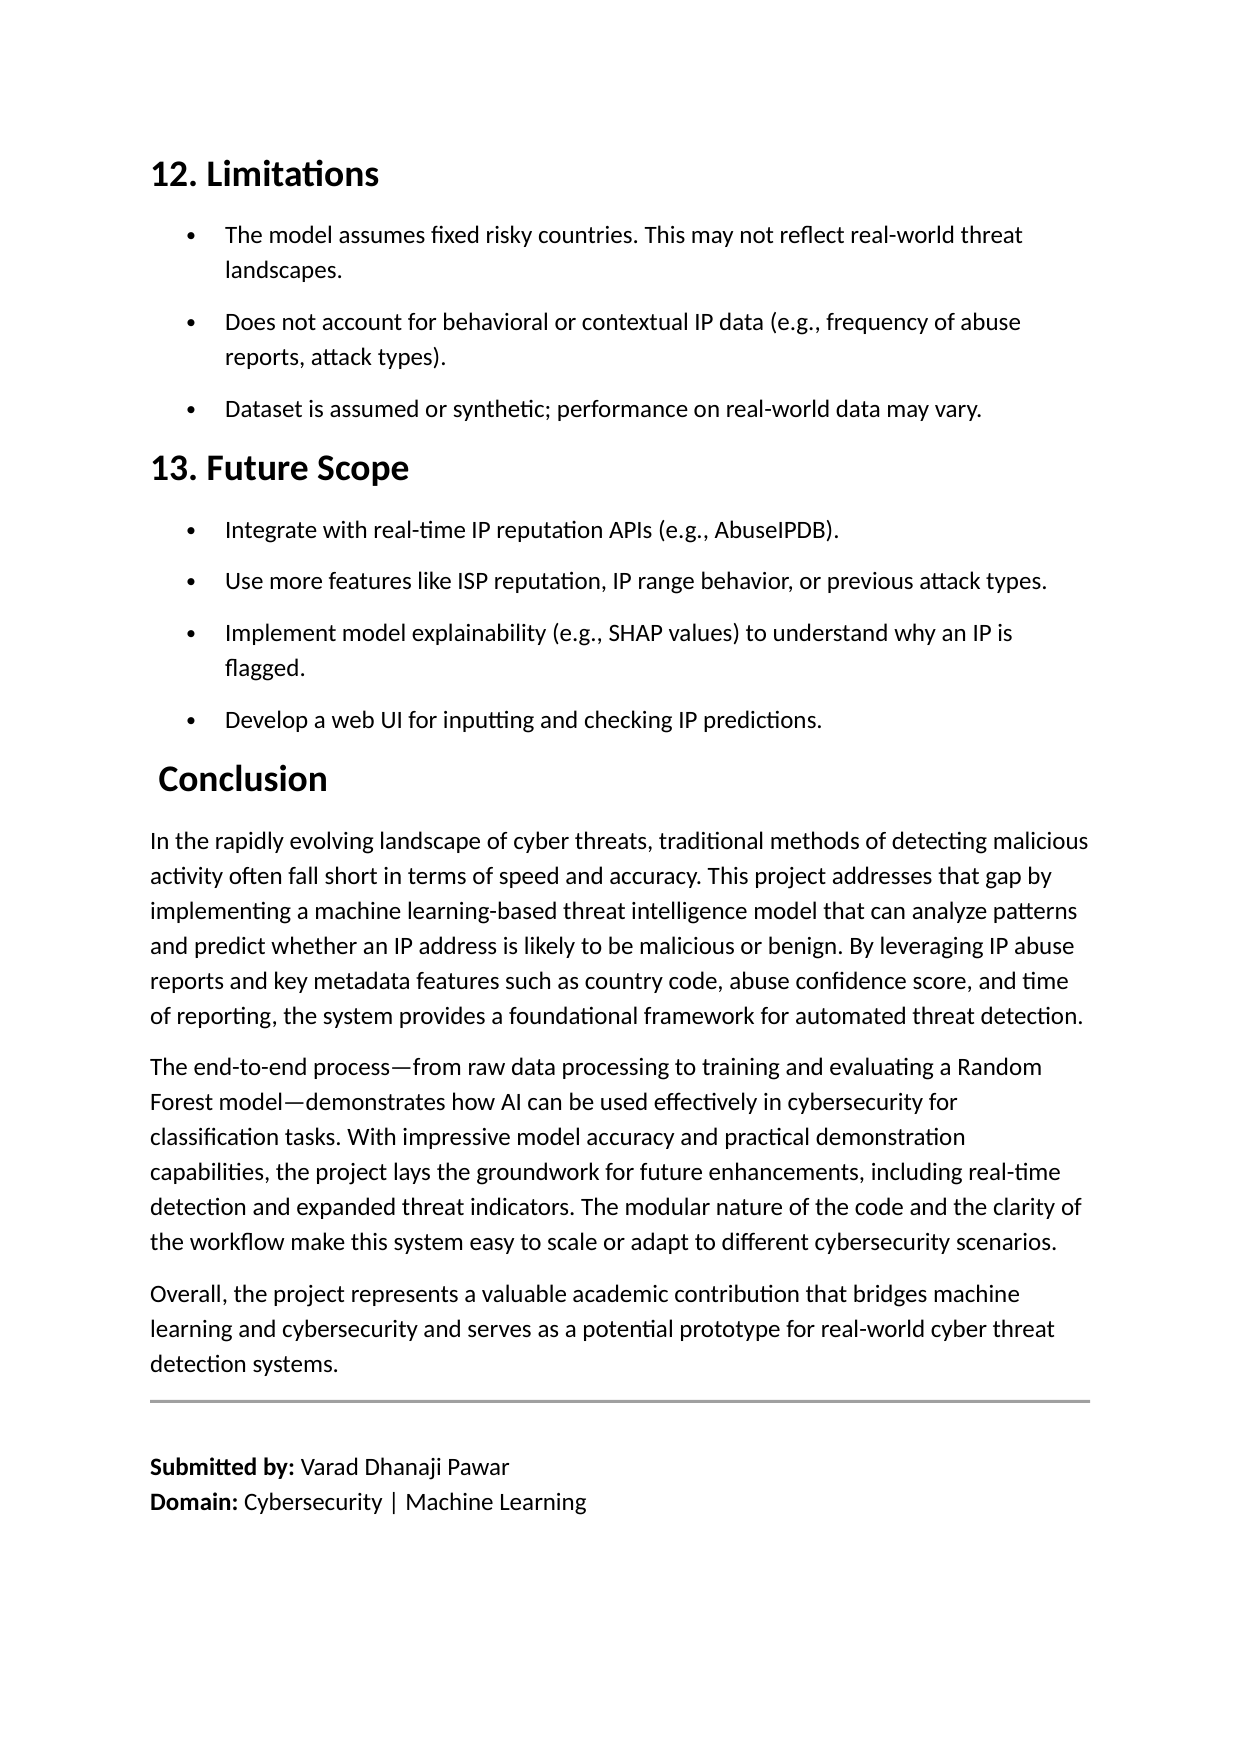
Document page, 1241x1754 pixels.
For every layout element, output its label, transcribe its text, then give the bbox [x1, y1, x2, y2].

list Integrate with real-time IP reputation APIs (e.g., AbuseIPDB). [187, 514, 1090, 544]
list The model assumes fixed risky countries. This may not reflect real-world threat landscapes. [187, 219, 1090, 285]
text Overall, the project represents a valuable academic contribution that bridges machine learning and cybersecurity and serves as a potential prototype for real-world cyber threat detection systems. [150, 1278, 1090, 1379]
text The end-to-end process—from raw data processing to training and evaluating a Random Forest model—demonstrates how AI can be used effectively in cybersecurity for classification tasks. With impressive model accuracy and practical demonstration capabilities, the project lays the groundwork for future enhancements, including real-time detection and expanded threat indicators. The modular nature of the code and the clarity of the workflow make this system easy to scale or adapt to different cybersecurity scenarios. [150, 1051, 1090, 1257]
list Does not account for behavioral or contextual IP data (e.g., frequency of abuse reports, attack types). [187, 306, 1090, 372]
text 13. Future Scope [150, 444, 1090, 490]
list Develop a web UI for inputting and checking IP predictions. [187, 704, 1090, 734]
text Submitted by: Varad Dhanaji Pawar Domain: Cybersecurity | Machine Learning [150, 1451, 1090, 1517]
text In the rapidly evolving landscape of cyber threats, traditional methods of detecting malicious activity often fall short in terms of speed and accuracy. This project addresses that gap by implementing a machine learning-based threat intelligence model that can analyze patterns and predict whether an IP address is likely to be malicious or benign. By leveraging IP abuse reports and key metadata features such as country code, abuse confidence score, and time of reporting, the system provides a foundational framework for automated threat detection. [150, 825, 1090, 1030]
list Implement model explainability (e.g., SHAP values) to understand why an IP is flagged. [187, 617, 1090, 683]
text Conclusion [150, 755, 1090, 801]
list Use more features like ISP reputation, IP range behavior, or previous attack types. [187, 565, 1090, 596]
text 12. Limitations [150, 150, 1090, 196]
list Dataset is assumed or synthetic; performance on real-world data may vary. [187, 393, 1090, 423]
